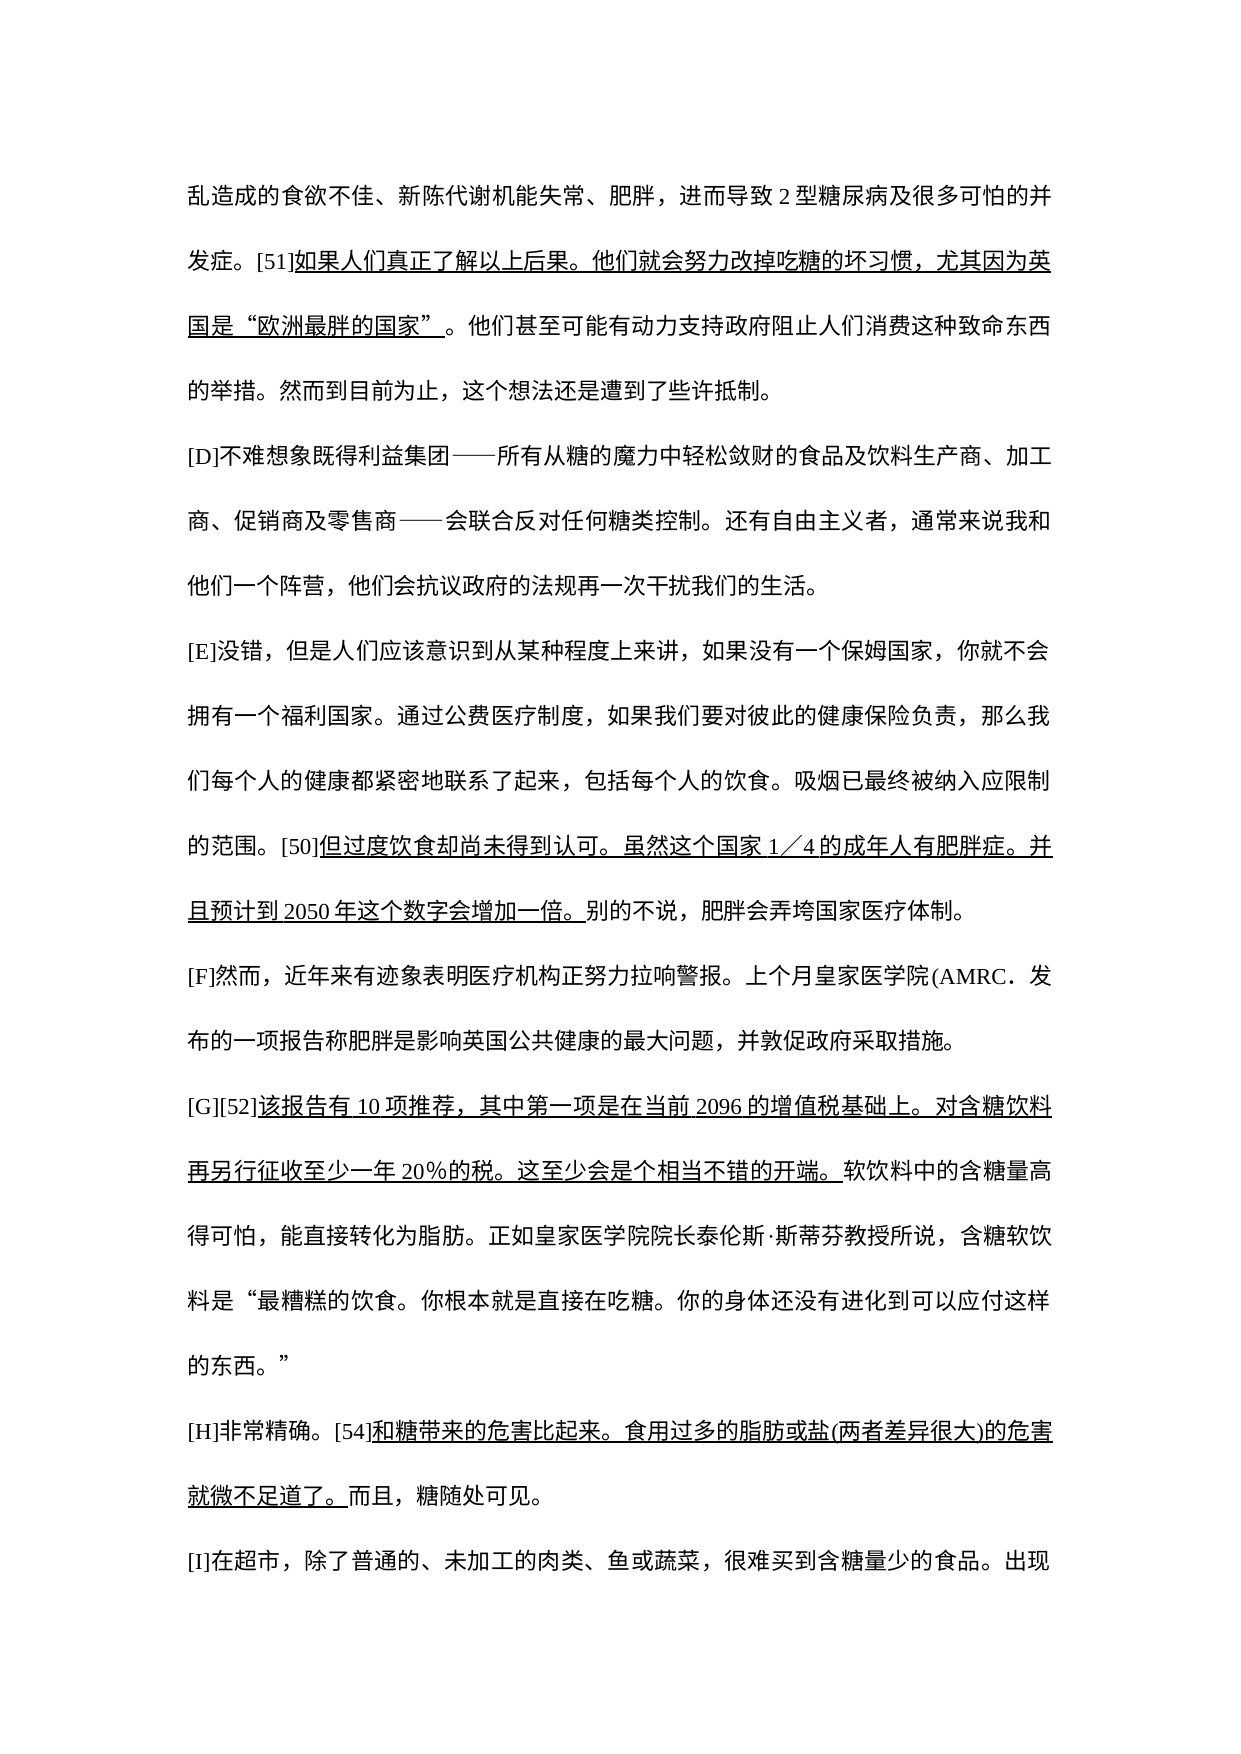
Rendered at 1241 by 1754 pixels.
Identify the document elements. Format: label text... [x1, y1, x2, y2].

text [F]然而，近年来有迹象表明医疗机构正努力拉响警报。上个月皇家医学院(AMRC．发布的一项报告称肥胖是影响英国公共健康的最大问题，并敦促政府采取措施。 [187, 942, 1053, 1072]
text [H]非常精确。[54]和糖带来的危害比起来。食用过多的脂肪或盐(两者差异很大)的危害就微不足道了。而且，糖随处可见。 [187, 1397, 1053, 1527]
text [E]没错，但是人们应该意识到从某种程度上来讲，如果没有一个保姆国家，你就不会拥有一个福利国家。通过公费医疗制度，如果我们要对彼此的健康保险负责，那么我们每个人的健康都紧密地联系了起来，包括每个人的饮食。吸烟已最终被纳入应限制的范围。[50]但过度饮食却尚未得到认可。虽然这个国家1／4的成年人有肥胖症。并且预计到2050年这个数字会增加一倍。别的不说，肥胖会弄垮国家医疗体制。 [187, 617, 1053, 942]
text [D]不难想象既得利益集团——所有从糖的魔力中轻松敛财的食品及饮料生产商、加工商、促销商及零售商——会联合反对任何糖类控制。还有自由主义者，通常来说我和他们一个阵营，他们会抗议政府的法规再一次干扰我们的生活。 [187, 422, 1053, 617]
text [G][52]该报告有10项推荐，其中第一项是在当前2096的增值税基础上。对含糖饮料再另行征收至少一年20％的税。这至少会是个相当不错的开端。软饮料中的含糖量高得可怕，能直接转化为脂肪。正如皇家医学院院长泰伦斯·斯蒂芬教授所说，含糖软饮料是“最糟糕的饮食。你根本就是直接在吃糖。你的身体还没有进化到可以应付这样的东西。” [187, 1072, 1053, 1397]
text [187, 162, 1053, 422]
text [187, 1527, 1053, 1592]
